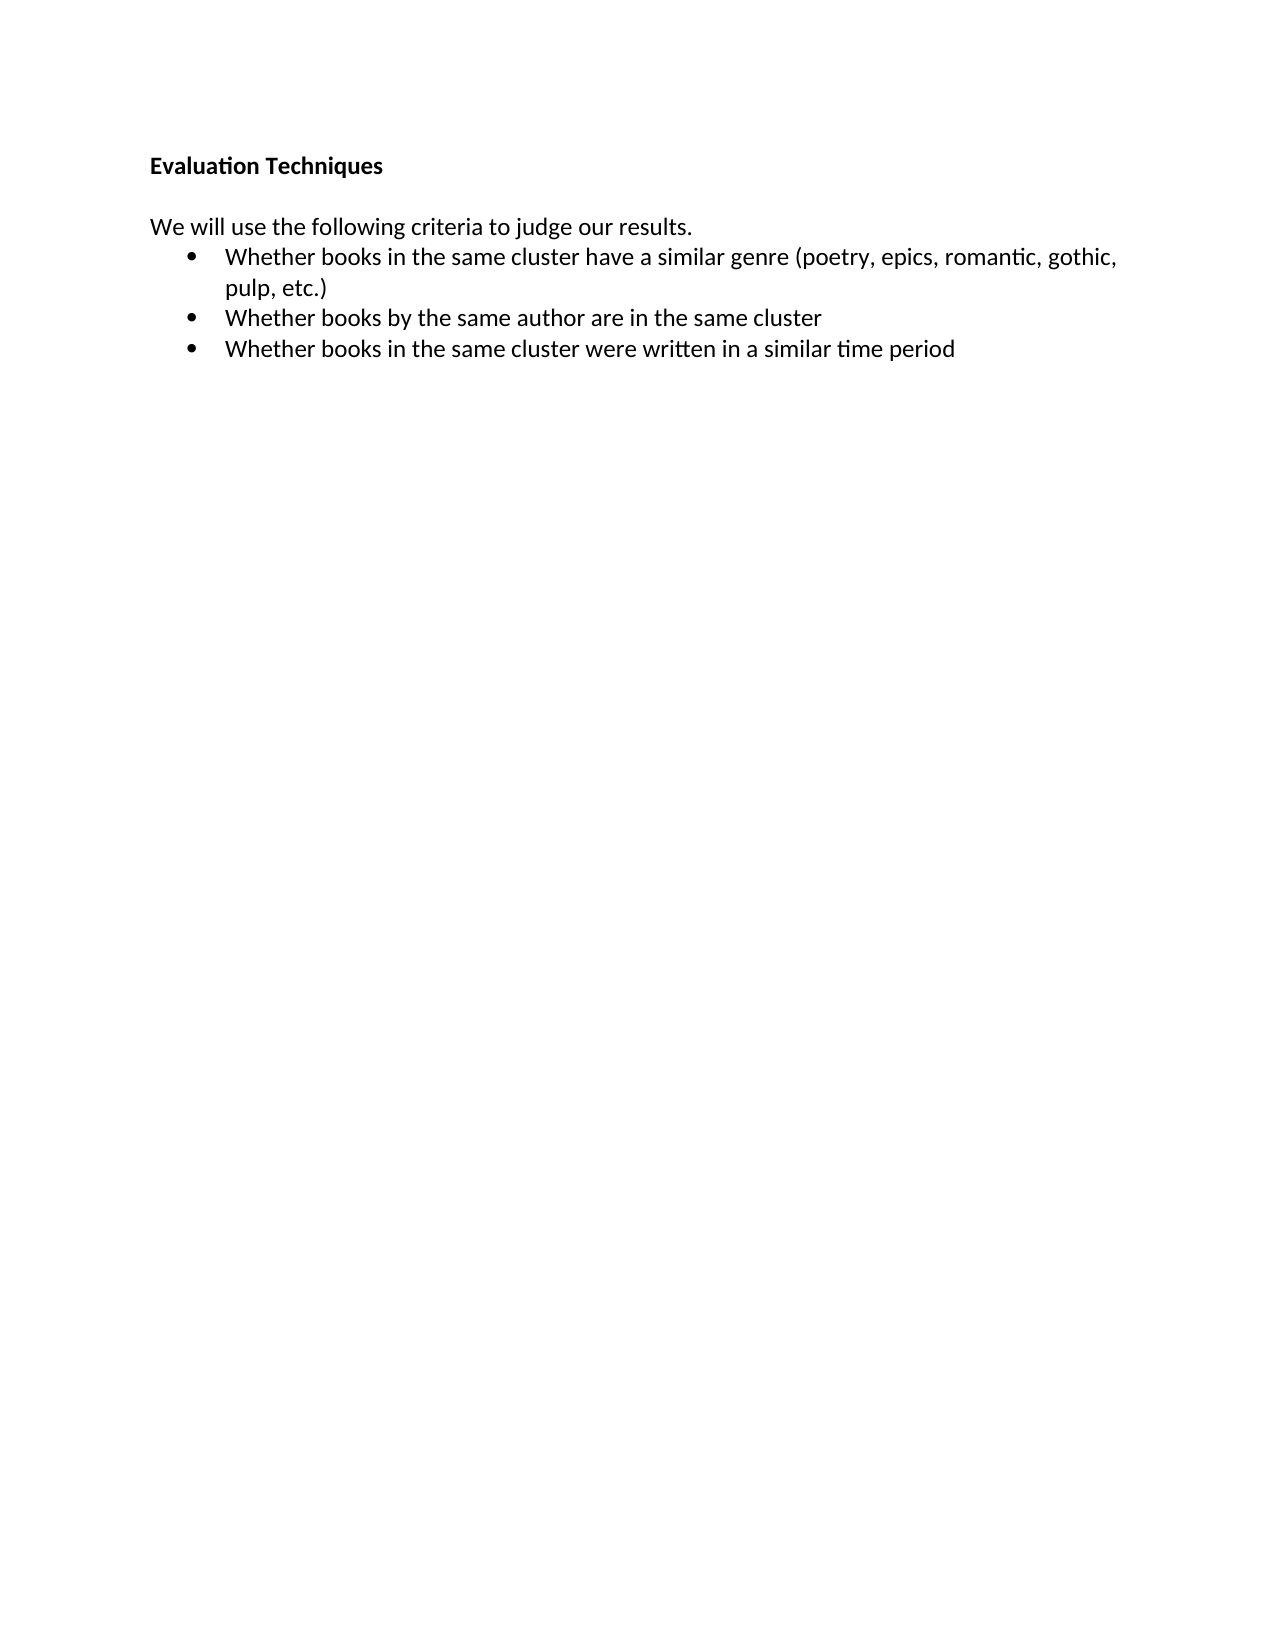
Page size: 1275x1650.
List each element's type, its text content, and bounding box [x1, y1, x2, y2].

text We will use the following criteria to judge our results. [150, 211, 1125, 242]
list Whether books by the same author are in the same cluster [187, 303, 1125, 333]
text Evaluation Techniques [150, 150, 1125, 181]
list Whether books in the same cluster have a similar genre (poetry, epics, romantic, gothic, pulp, etc.) [187, 242, 1125, 303]
list Whether books in the same cluster were written in a similar time period [187, 333, 1125, 364]
